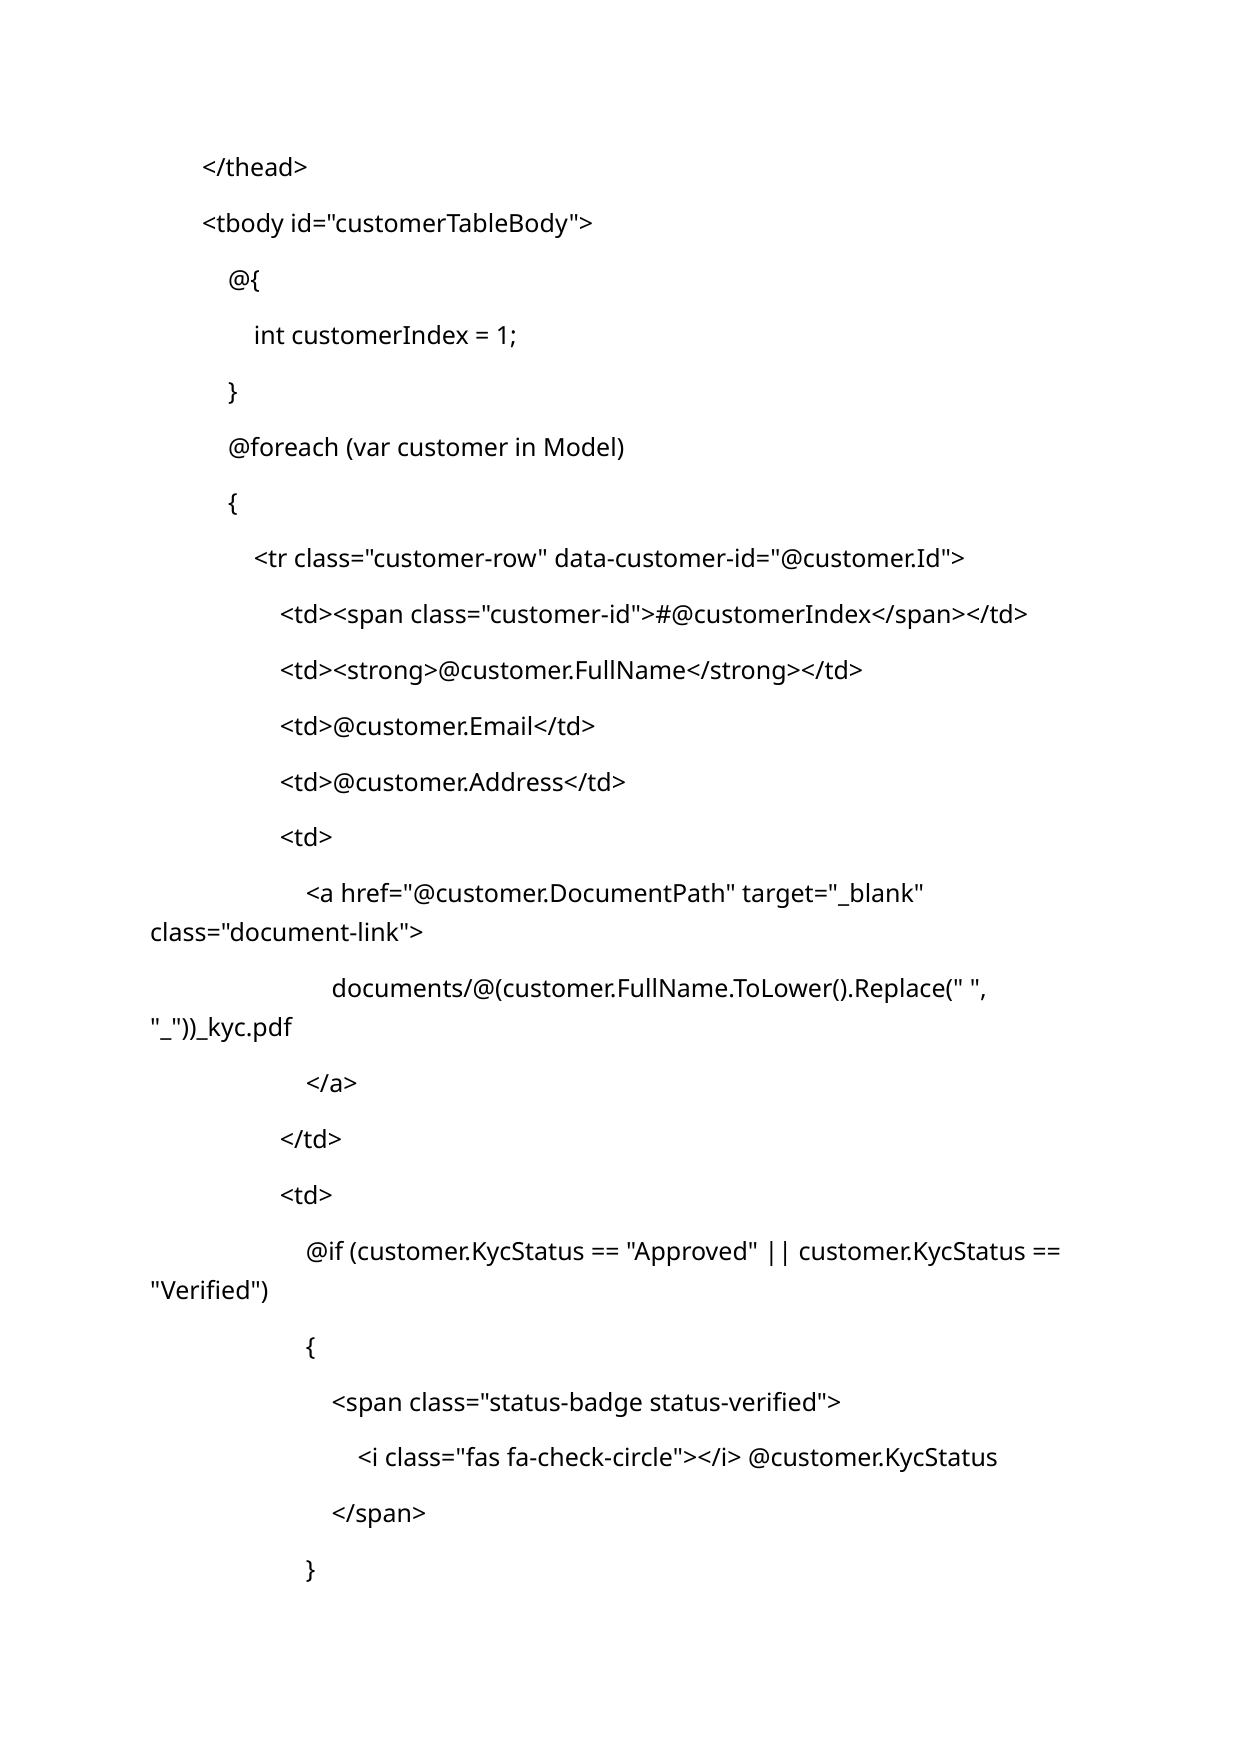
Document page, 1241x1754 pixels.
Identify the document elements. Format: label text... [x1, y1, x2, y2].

text <tr class="customer-row" data-customer-id="@customer.Id"> [150, 541, 1090, 575]
text <td> [150, 1177, 1090, 1212]
text <td><strong>@customer.FullName</strong></td> [150, 652, 1090, 687]
text { [150, 485, 1090, 519]
text @foreach (var customer in Model) [150, 429, 1090, 463]
text </a> [150, 1066, 1090, 1100]
text <td>@customer.Address</td> [150, 764, 1090, 798]
text </td> [150, 1122, 1090, 1156]
text } [150, 373, 1090, 407]
text @if (customer.KycStatus == "Approved" || customer.KycStatus == "Verified") [150, 1233, 1090, 1307]
text <span class="status-badge status-verified"> [150, 1384, 1090, 1418]
text { [150, 1328, 1090, 1362]
text @{ [150, 262, 1090, 296]
text <td> [150, 820, 1090, 854]
text <a href="@customer.DocumentPath" target="_blank" class="document-link"> [150, 876, 1090, 949]
text documents/@(customer.FullName.ToLower().Replace(" ", "_"))_kyc.pdf [150, 971, 1090, 1044]
text int customerIndex = 1; [150, 317, 1090, 352]
text <td><span class="customer-id">#@customerIndex</span></td> [150, 597, 1090, 631]
text </span> [150, 1496, 1090, 1530]
text <i class="fas fa-check-circle"></i> @customer.KycStatus [150, 1440, 1090, 1474]
text </thead> [150, 150, 1090, 184]
text } [150, 1552, 1090, 1586]
text <tbody id="customerTableBody"> [150, 206, 1090, 240]
text <td>@customer.Email</td> [150, 708, 1090, 742]
